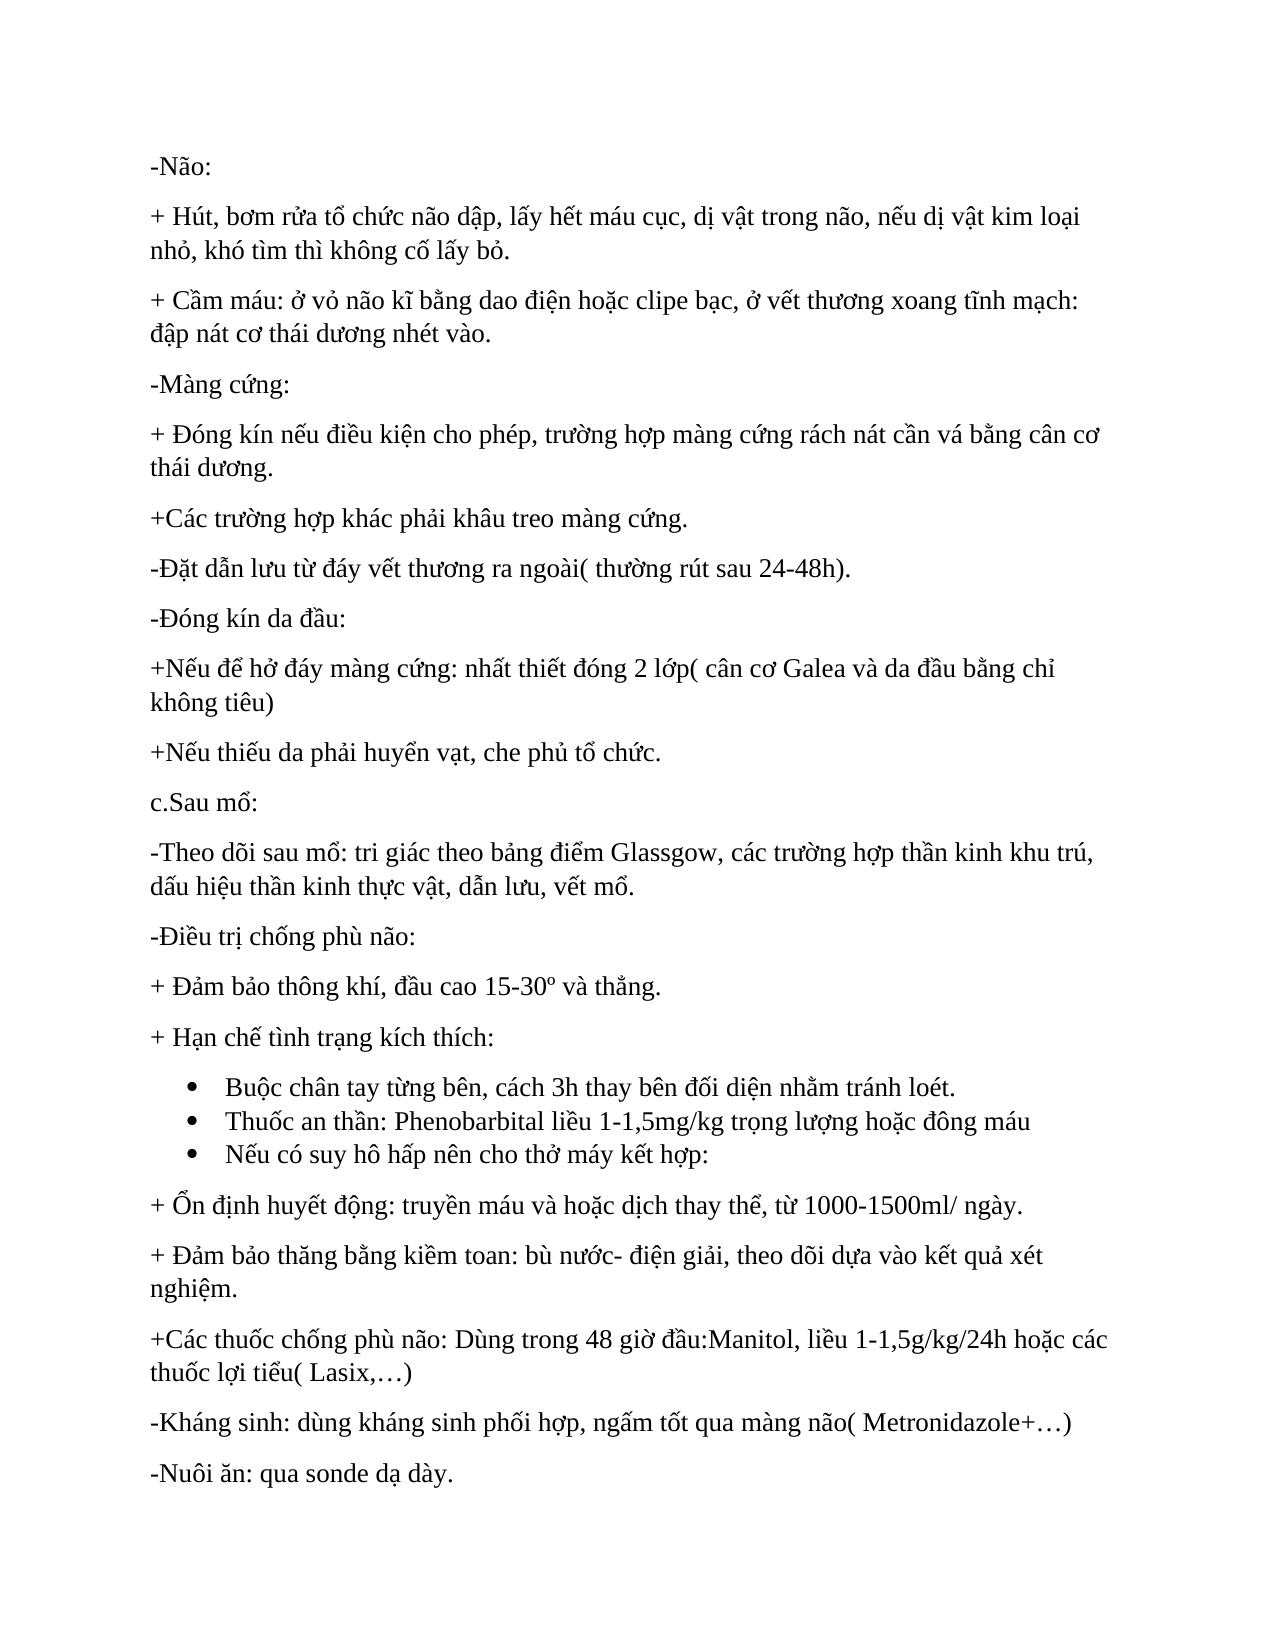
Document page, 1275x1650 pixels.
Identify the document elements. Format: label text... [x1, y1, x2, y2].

text + Cầm máu: ở vỏ não kĩ bằng dao điện hoặc clipe bạc, ở vết thương xoang tĩnh mạch: đập nát cơ thái dương nhét vào. [150, 284, 1125, 349]
text + Hút, bơm rửa tổ chức não dập, lấy hết máu cục, dị vật trong não, nếu dị vật kim loại nhỏ, khó tìm thì không cố lấy bỏ. [150, 200, 1125, 265]
text +Các thuốc chống phù não: Dùng trong 48 giờ đầu:Manitol, liều 1-1,5g/kg/24h hoặc các thuốc lợi tiểu( Lasix,…) [150, 1323, 1125, 1387]
text -Kháng sinh: dùng kháng sinh phối hợp, ngấm tốt qua màng não( Metronidazole+…) [150, 1406, 1125, 1438]
list Thuốc an thần: Phenobarbital liều 1-1,5mg/kg trọng lượng hoặc đông máu [187, 1104, 1125, 1136]
text + Ổn định huyết động: truyền máu và hoặc dịch thay thể, từ 1000-1500ml/ ngày. [150, 1189, 1125, 1220]
text +Nếu thiếu da phải huyển vạt, che phủ tổ chức. [150, 736, 1125, 767]
text + Hạn chế tình trạng kích thích: [150, 1021, 1125, 1052]
text + Đóng kín nếu điều kiện cho phép, trường hợp màng cứng rách nát cần vá bằng cân cơ thái dương. [150, 418, 1125, 483]
text + Đảm bảo thông khí, đầu cao 15-30º và thẳng. [150, 970, 1125, 1002]
list Buộc chân tay từng bên, cách 3h thay bên đối diện nhằm tránh loét. [187, 1071, 1125, 1102]
text -Đóng kín da đầu: [150, 602, 1125, 633]
text -Não: [150, 150, 1125, 181]
text -Điều trị chống phù não: [150, 920, 1125, 951]
text + Đảm bảo thăng bằng kiềm toan: bù nước- điện giải, theo dõi dựa vào kết quả xét nghiệm. [150, 1239, 1125, 1304]
text c.Sau mổ: [150, 786, 1125, 817]
text +Nếu để hở đáy màng cứng: nhất thiết đóng 2 lớp( cân cơ Galea và da đầu bằng chỉ không tiêu) [150, 652, 1125, 717]
text -Màng cứng: [150, 368, 1125, 399]
text -Đặt dẫn lưu từ đáy vết thương ra ngoài( thường rút sau 24-48h). [150, 552, 1125, 583]
text -Theo dõi sau mổ: tri giác theo bảng điểm Glassgow, các trường hợp thần kinh khu trú, dấu hiệu thần kinh thực vật, dẫn lưu, vết mổ. [150, 836, 1125, 901]
list Nếu có suy hô hấp nên cho thở máy kết hợp: [187, 1138, 1125, 1169]
text +Các trường hợp khác phải khâu treo màng cứng. [150, 502, 1125, 533]
text -Nuôi ăn: qua sonde dạ dày. [150, 1457, 1125, 1488]
